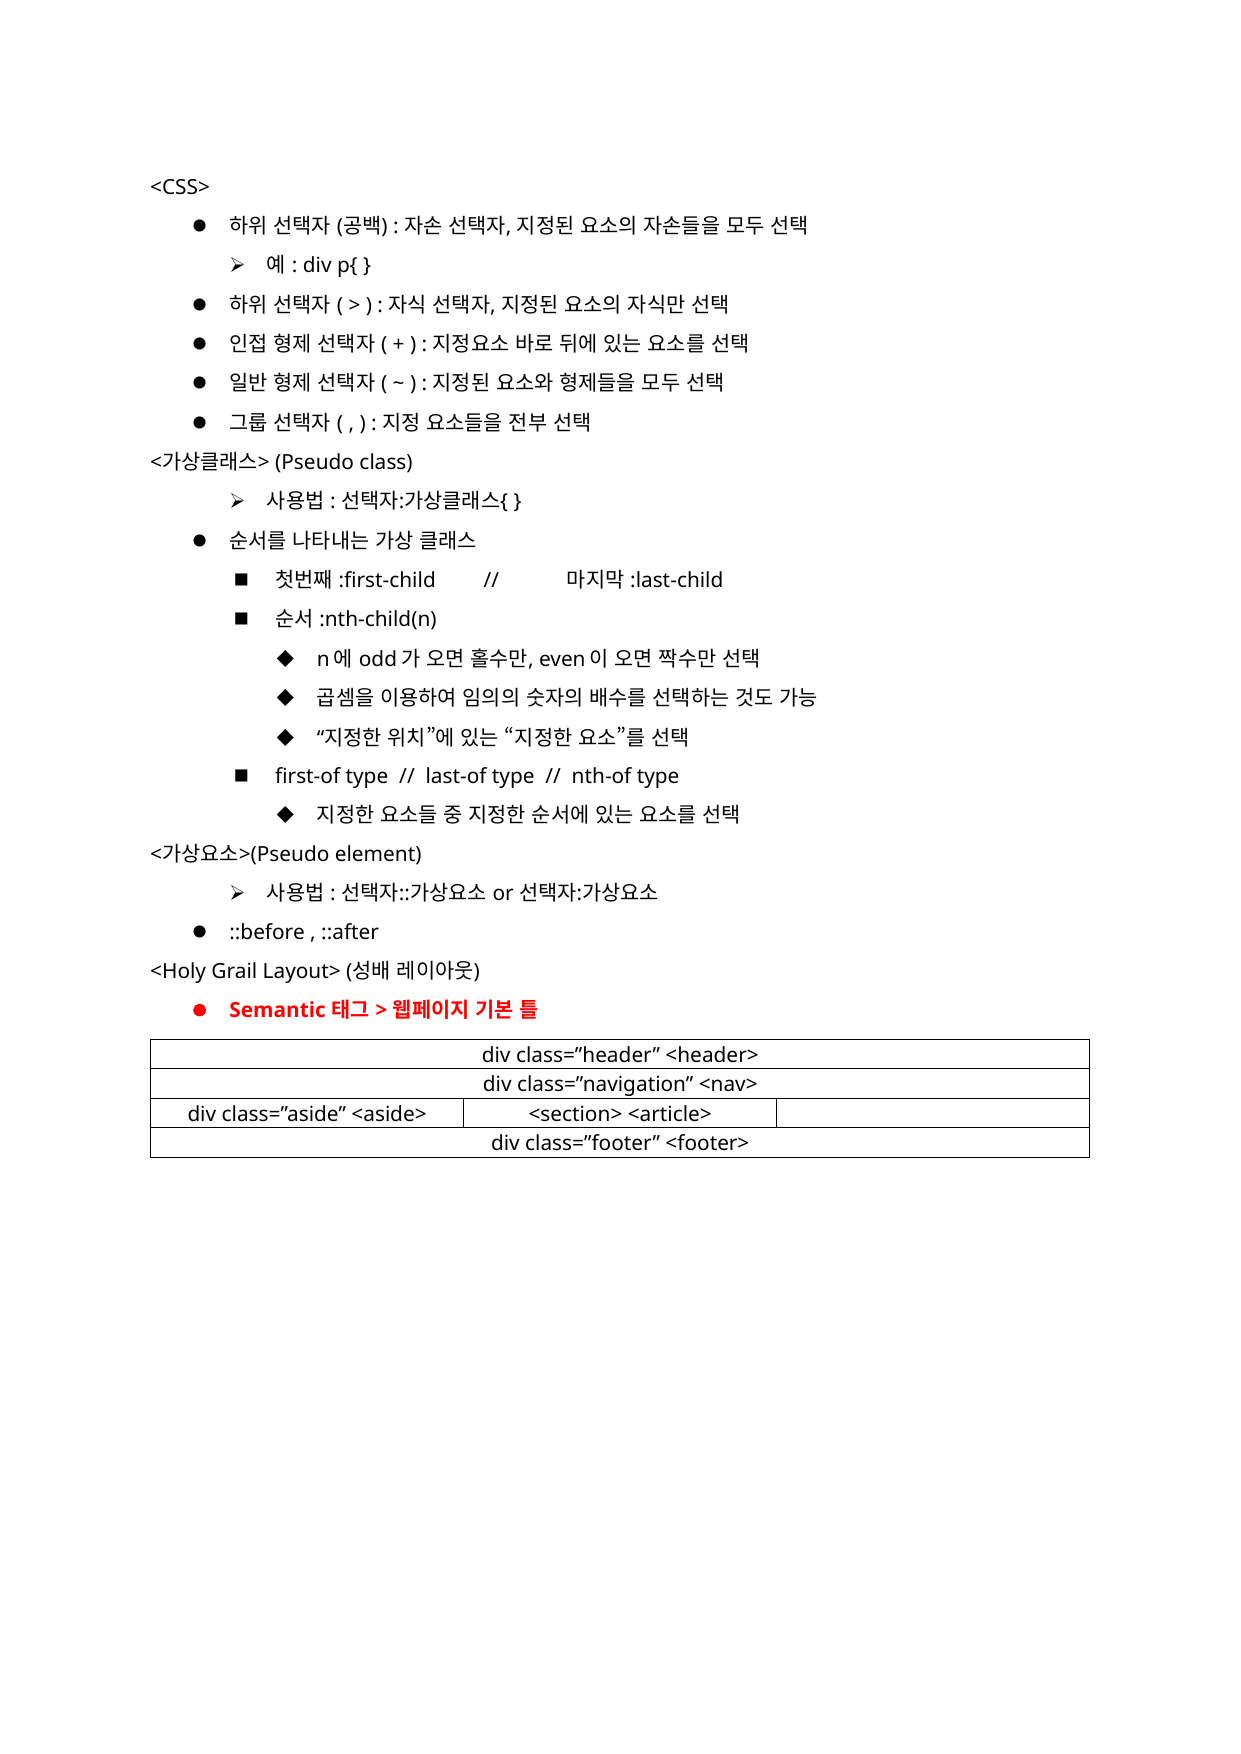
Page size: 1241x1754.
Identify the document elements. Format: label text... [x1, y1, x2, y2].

list 순서를 나타내는 가상 클래스 [192, 530, 1090, 553]
table_header div class=”header” <header> [151, 1040, 1089, 1068]
list Semantic 태그 > 웹페이지 기본 틀 [192, 999, 1090, 1022]
list 예 : div p{ } [229, 254, 1090, 277]
text <Holy Grail Layout> (성배 레이아웃) [150, 960, 1090, 983]
list 일반 형제 선택자 ( ~ ) : 지정된 요소와 형제들을 모두 선택 [192, 373, 1090, 395]
list 사용법 : 선택자::가상요소 or 선택자:가상요소 [229, 883, 1090, 905]
text <CSS> [150, 177, 1090, 198]
list “지정한 위치”에 있는 “지정한 요소”를 선택 [275, 727, 1090, 749]
table_cell div class=”footer” <footer> [151, 1128, 1089, 1157]
table_cell [777, 1099, 1089, 1127]
list 순서 :nth-child(n) [233, 609, 1090, 631]
table_cell <section> <article> [464, 1099, 776, 1127]
text <가상클래스> (Pseudo class) [150, 451, 1090, 474]
list 그룹 선택자 ( , ) : 지정 요소들을 전부 선택 [192, 412, 1090, 435]
table_cell div class=”navigation” <nav> [151, 1069, 1089, 1098]
list ::before , ::after [192, 922, 1090, 943]
list 인접 형제 선택자 ( + ) : 지정요소 바로 뒤에 있는 요소를 선택 [192, 333, 1090, 356]
list 하위 선택자 ( > ) : 자식 선택자, 지정된 요소의 자식만 선택 [192, 294, 1090, 317]
list 곱셈을 이용하여 임의의 숫자의 배수를 선택하는 것도 가능 [275, 687, 1090, 710]
list 지정한 요소들 중 지정한 순서에 있는 요소를 선택 [275, 804, 1090, 827]
list 첫번째 :first-child // 마지막 :last-child [233, 569, 1090, 592]
list first-of type // last-of type // nth-of type [233, 766, 1090, 787]
table_cell div class=”aside” <aside> [151, 1099, 463, 1127]
list n에 odd가 오면 홀수만, even이 오면 짝수만 선택 [275, 648, 1090, 671]
list 사용법 : 선택자:가상클래스{ } [229, 491, 1090, 513]
list 하위 선택자 (공백) : 자손 선택자, 지정된 요소의 자손들을 모두 선택 [192, 215, 1090, 238]
text <가상요소>(Pseudo element) [150, 843, 1090, 866]
